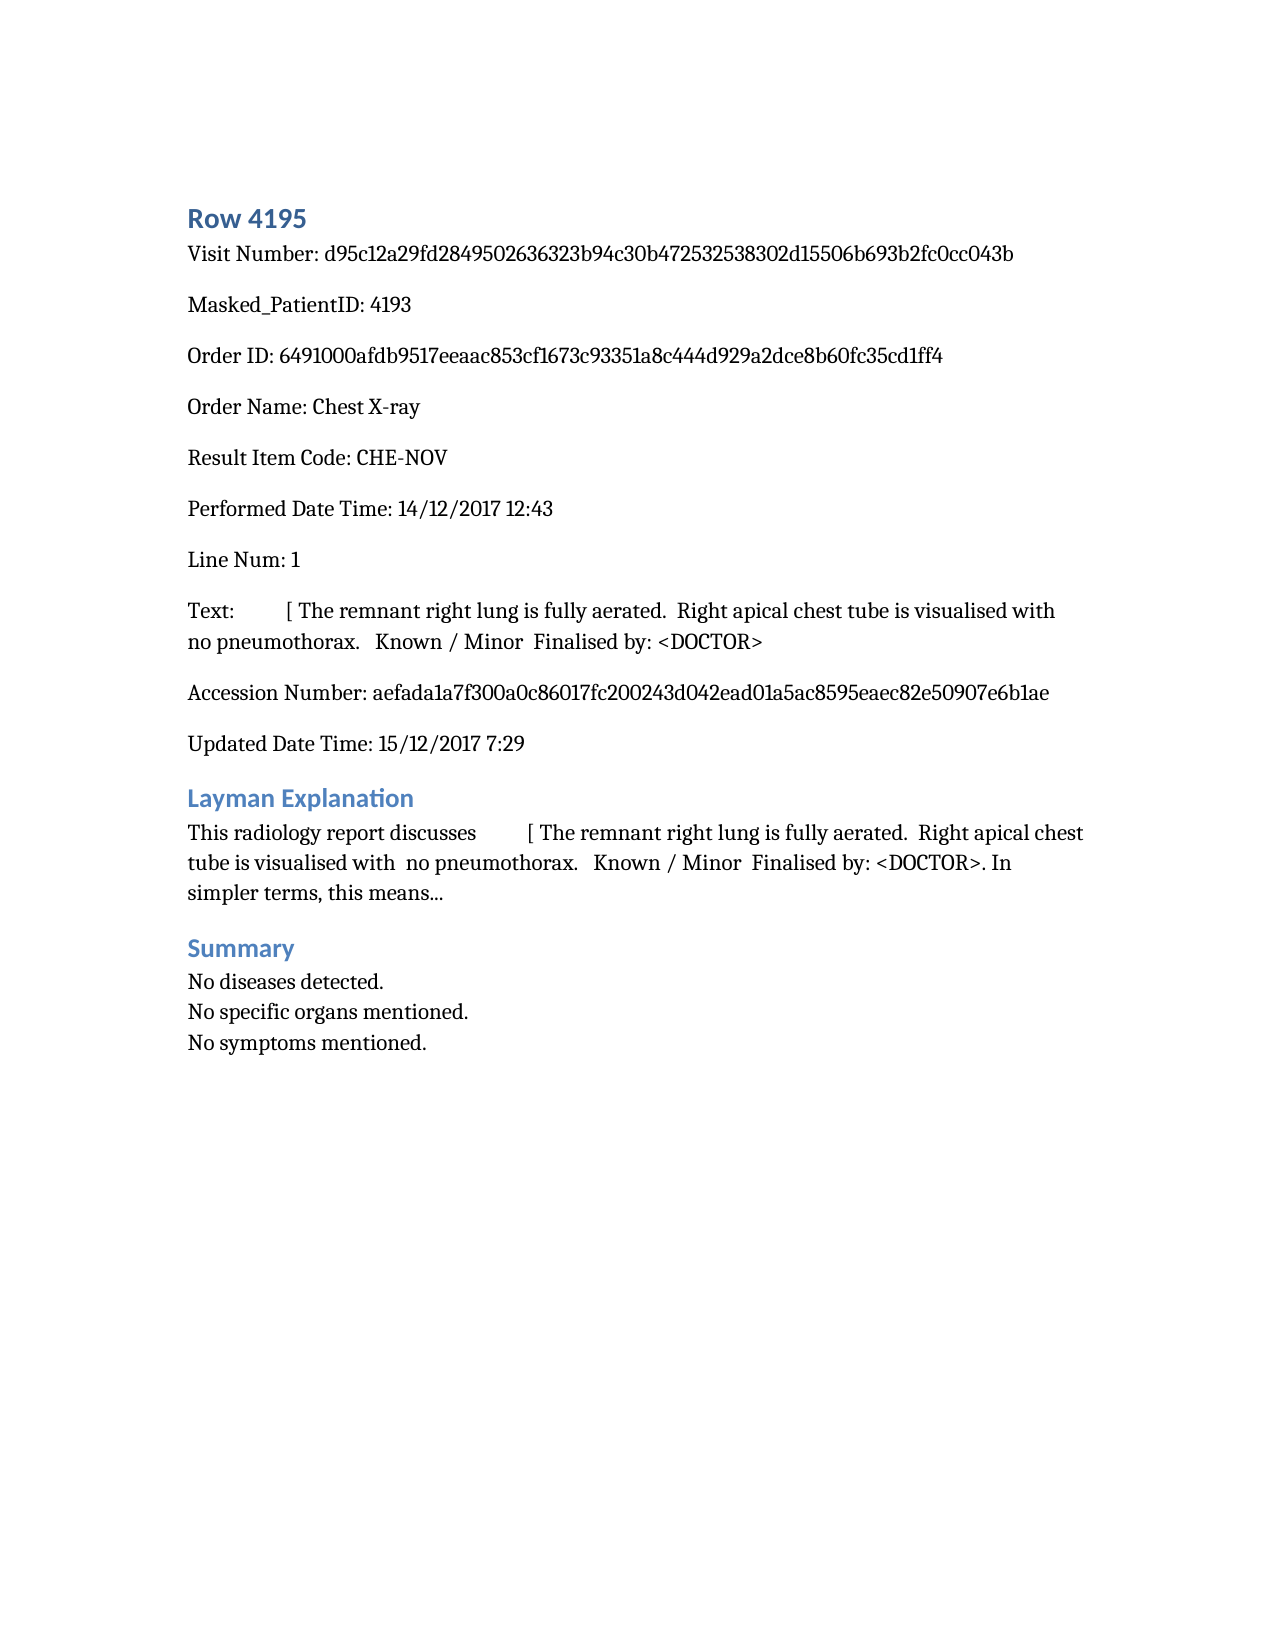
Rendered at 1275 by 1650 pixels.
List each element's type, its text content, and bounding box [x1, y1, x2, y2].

text Line Num: 1 [187, 547, 1087, 573]
text Performed Date Time: 14/12/2017 12:43 [187, 496, 1087, 522]
text Masked_PatientID: 4193 [187, 292, 1087, 318]
text Updated Date Time: 15/12/2017 7:29 [187, 731, 1087, 757]
text Order Name: Chest X-ray [187, 394, 1087, 420]
text This radiology report discusses [ The remnant right lung is fully aerated. Right apical chest tube is visualised with no pneumothorax. Known / Minor Finalised by: <DOCTOR>. In simpler terms, this means... [187, 819, 1087, 906]
text Result Item Code: CHE-NOV [187, 445, 1087, 471]
text Text: [ The remnant right lung is fully aerated. Right apical chest tube is visualised with no pneumothorax. Known / Minor Finalised by: <DOCTOR> [187, 598, 1087, 655]
subtitle Row 4195 [187, 200, 1087, 236]
text Order ID: 6491000afdb9517eeaac853cf1673c93351a8c444d929a2dce8b60fc35cd1ff4 [187, 343, 1087, 369]
text No diseases detected. No specific organs mentioned. No symptoms mentioned. [187, 969, 1087, 1056]
subtitle Layman Explanation [187, 782, 1087, 814]
text Accession Number: aefada1a7f300a0c86017fc200243d042ead01a5ac8595eaec82e50907e6b1ae [187, 679, 1087, 706]
subtitle Summary [187, 931, 1087, 964]
text Visit Number: d95c12a29fd2849502636323b94c30b472532538302d15506b693b2fc0cc043b [187, 241, 1087, 267]
